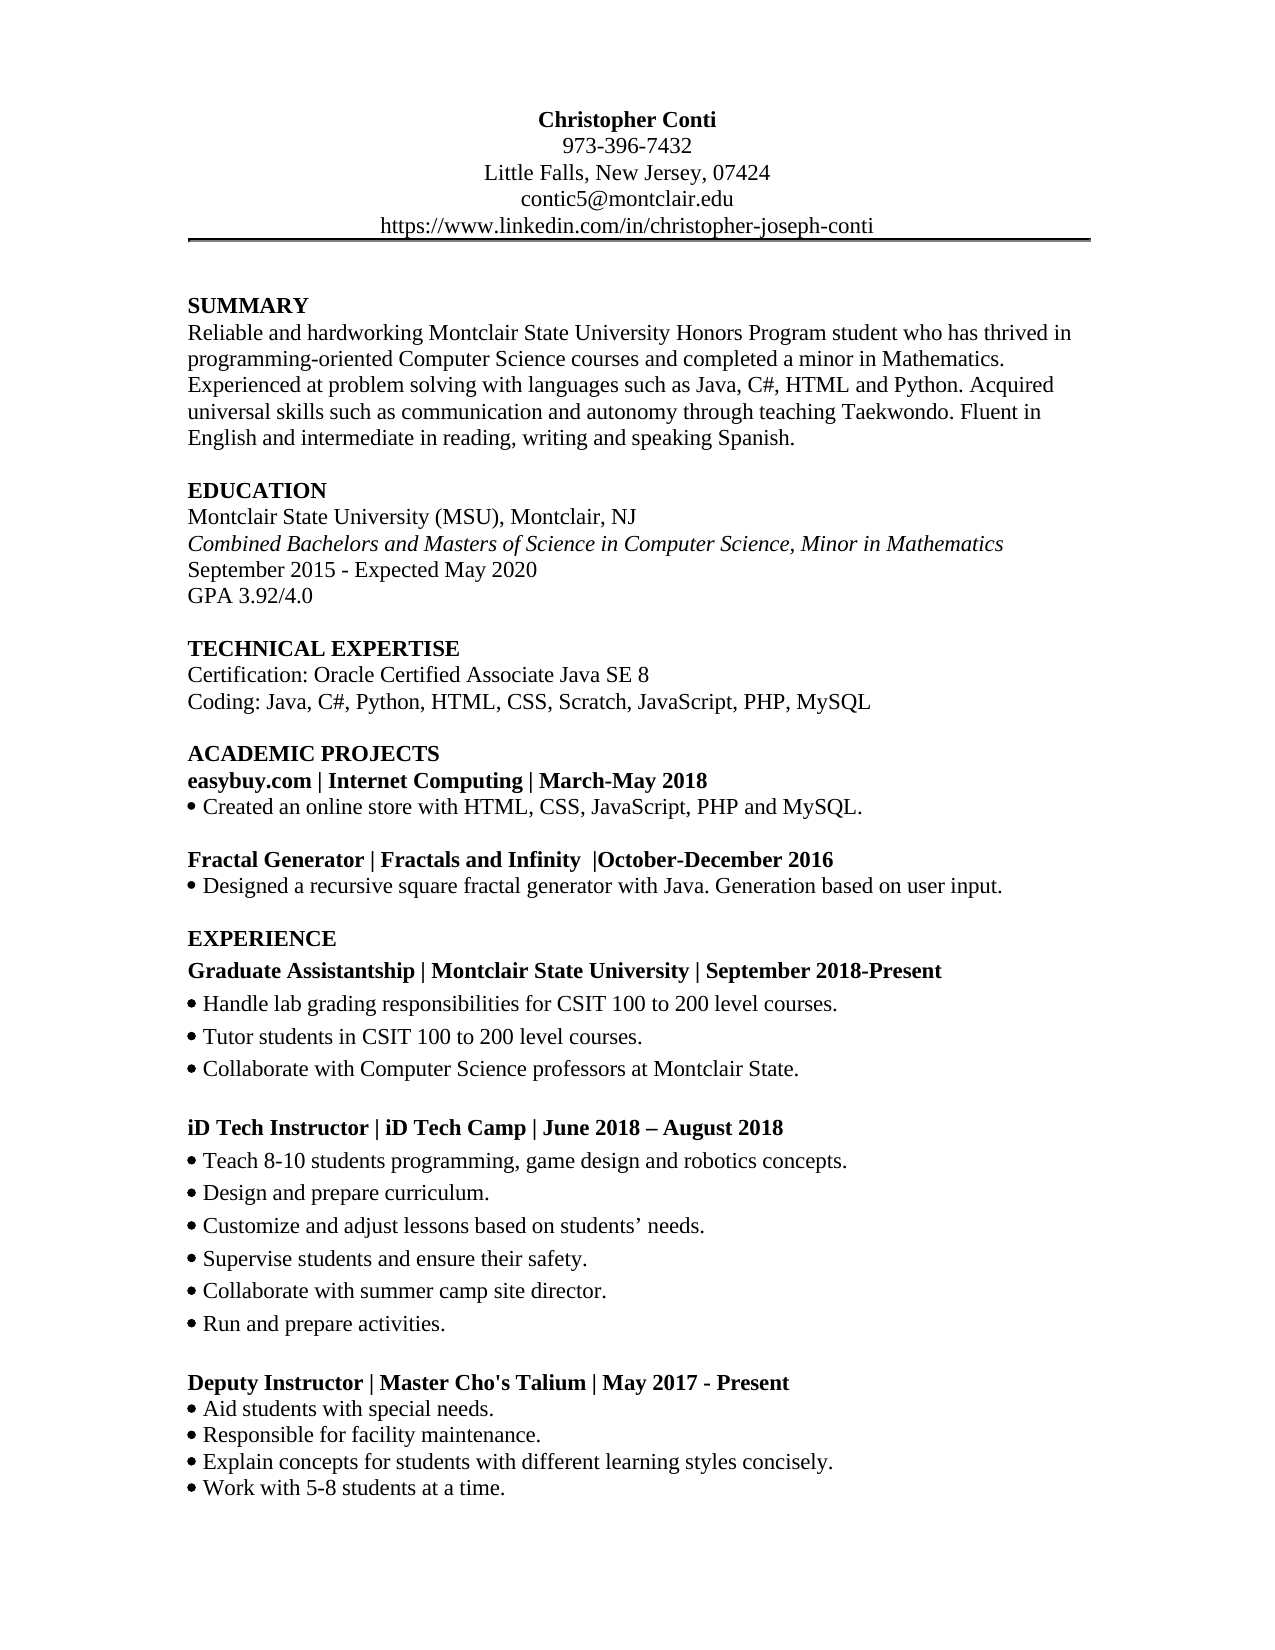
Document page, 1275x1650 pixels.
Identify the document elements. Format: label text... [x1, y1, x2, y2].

text Teach 8-10 students programming, game design and robotics concepts. [187, 1147, 1073, 1173]
text Christopher Conti [177, 106, 1077, 133]
text Collaborate with summer camp site director. [187, 1277, 1073, 1304]
text Coding: Java, C#, Python, HTML, CSS, Scratch, JavaScript, PHP, MySQL [187, 688, 1073, 714]
text 973-396-7432 [177, 133, 1077, 159]
text Aid students with special needs. [187, 1395, 1073, 1422]
text Graduate Assistantship | Montclair State University | September 2018-Present [187, 957, 1073, 984]
text SUMMARY [187, 292, 1073, 319]
text Supervise students and ensure their safety. [187, 1245, 1073, 1271]
text Little Falls, New Jersey, 07424 [177, 159, 1077, 185]
text Created an online store with HTML, CSS, JavaScript, PHP and MySQL. [187, 793, 1073, 819]
text EXPERIENCE [187, 925, 1073, 951]
text Tutor students in CSIT 100 to 200 level courses. [187, 1023, 1073, 1049]
text Montclair State University (MSU), Montclair, NJ [187, 503, 1073, 529]
text Responsible for facility maintenance. [187, 1422, 1073, 1448]
text EDUCATION [187, 477, 1073, 503]
text TECHNICAL EXPERTISE [187, 635, 1073, 661]
text Fractal Generator | Fractals and Infinity |October-December 2016 [187, 846, 1073, 872]
text contic5@montclair.edu [177, 185, 1077, 212]
text Design and prepare curriculum. [187, 1179, 1073, 1206]
text easybuy.com | Internet Computing | March-May 2018 [187, 767, 1073, 793]
text Designed a recursive square fractal generator with Java. Generation based on user input. [187, 872, 1073, 898]
text ACADEMIC PROJECTS [187, 740, 1073, 767]
text Customize and adjust lessons based on students’ needs. [187, 1212, 1073, 1238]
text Reliable and hardworking Montclair State University Honors Program student who has thrived in programming-oriented Computer Science courses and completed a minor in Mathematics. Experienced at problem solving with languages such as Java, C#, HTML and Python. Acquired universal skills such as communication and autonomy through teaching Taekwondo. Fluent in English and intermediate in reading, writing and speaking Spanish. [187, 319, 1077, 451]
text Explain concepts for students with different learning styles concisely. [187, 1448, 1073, 1474]
text Collaborate with Computer Science professors at Montclair State. [187, 1055, 1073, 1082]
text Work with 5-8 students at a time. [187, 1474, 1073, 1501]
text Combined Bachelors and Masters of Science in Computer Science, Minor in Mathematics September 2015 - Expected May 2020 [187, 529, 1073, 582]
text Certification: Oracle Certified Associate Java SE 8 [187, 661, 1073, 688]
text Handle lab grading responsibilities for CSIT 100 to 200 level courses. [187, 990, 1073, 1016]
text Deputy Instructor | Master Cho's Talium | May 2017 - Present [187, 1369, 1073, 1395]
text iD Tech Instructor | iD Tech Camp | June 2018 – August 2018 [187, 1114, 1073, 1141]
text GPA 3.92/4.0 [187, 582, 1073, 609]
text https://www.linkedin.com/in/christopher-joseph-conti [177, 212, 1077, 238]
text Run and prepare activities. [187, 1310, 1073, 1336]
